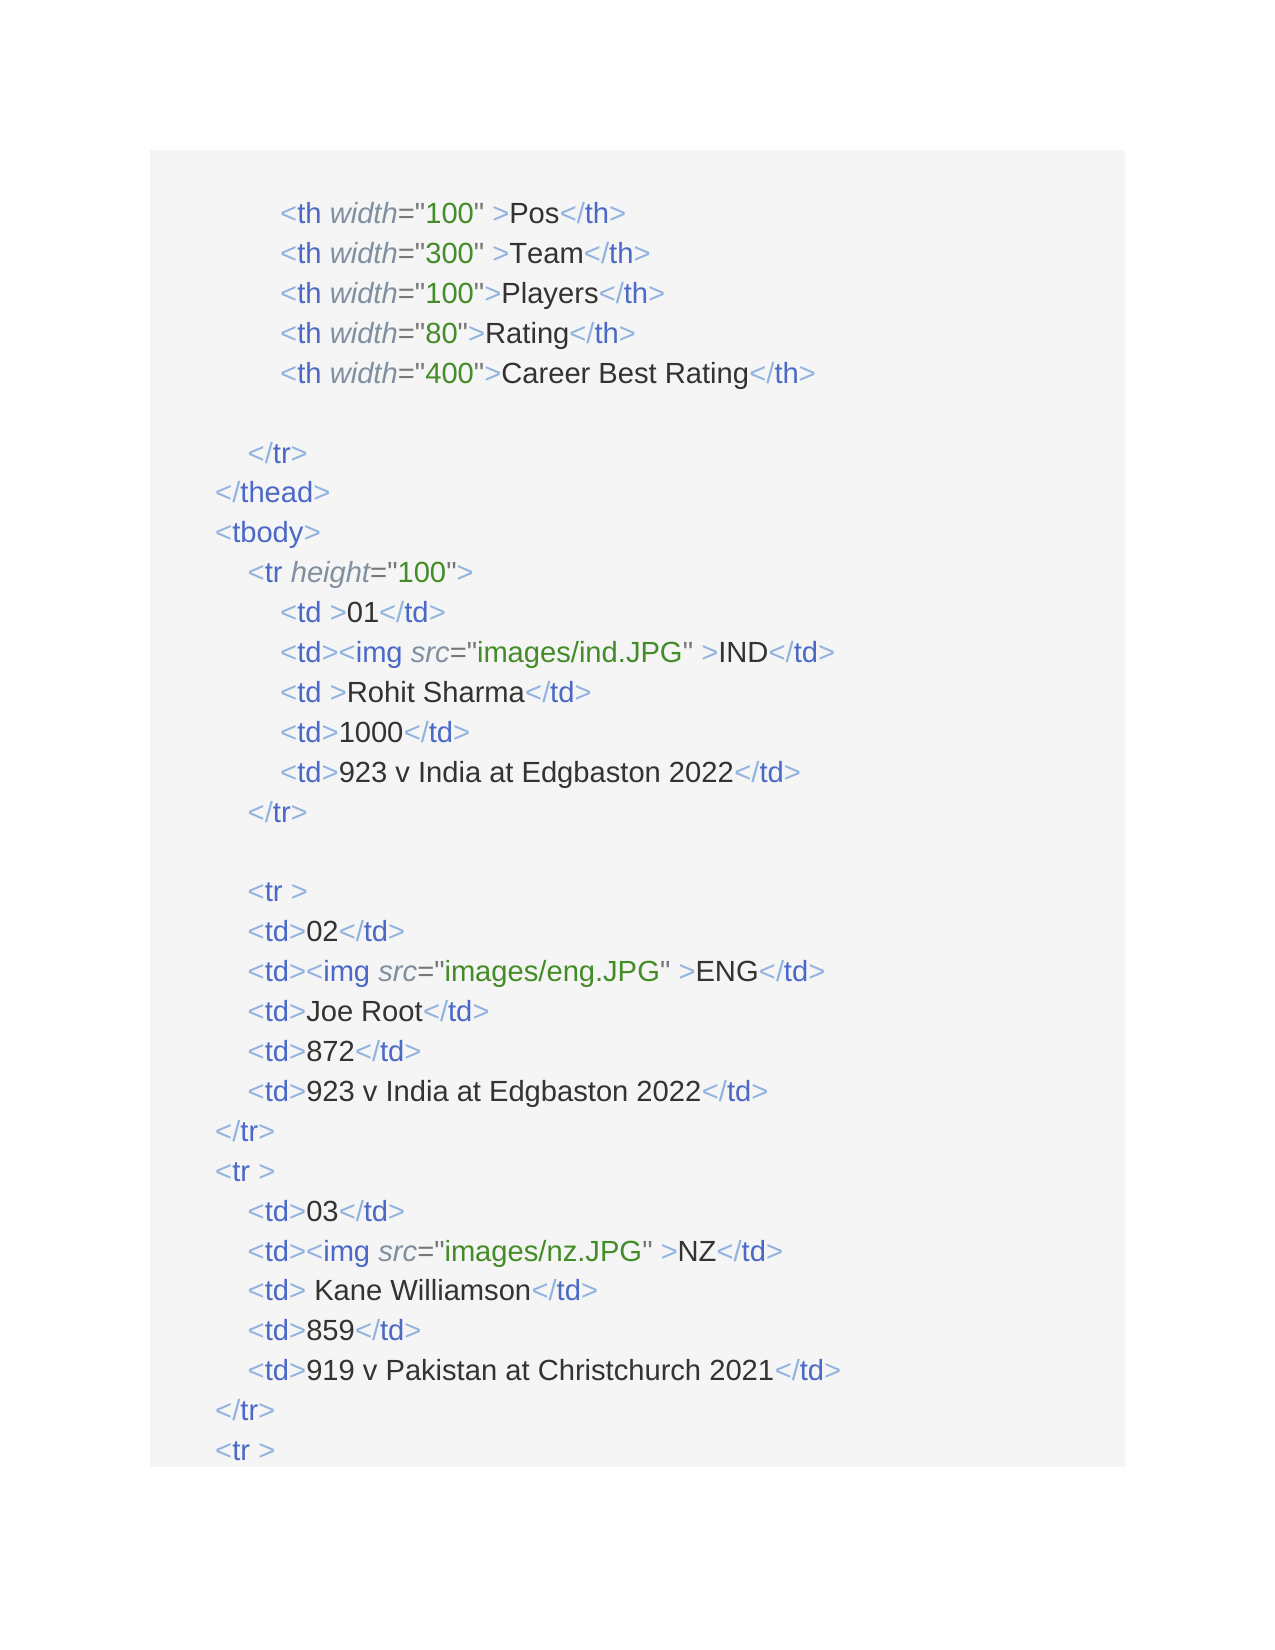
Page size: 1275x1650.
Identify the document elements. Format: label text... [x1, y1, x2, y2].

text <td>Joe Root</td> [150, 988, 1125, 1028]
text <th width="100" >Pos</th> [150, 190, 1125, 230]
text <tr height="100"> [150, 549, 1125, 589]
text <th width="400">Career Best Rating</th> [150, 349, 1125, 389]
text <td>872</td> [150, 1028, 1125, 1068]
text <td><img src="images/eng.JPG" >ENG</td> [150, 948, 1125, 988]
text </tr> [150, 429, 1125, 469]
text <td >Rohit Sharma</td> [150, 669, 1125, 708]
text <td>03</td> [150, 1187, 1125, 1227]
text <td>1000</td> [150, 708, 1125, 748]
text </tr> [150, 788, 1125, 828]
text <tbody> [150, 509, 1125, 549]
text </tr> [150, 1387, 1125, 1427]
text </tr> [150, 1107, 1125, 1147]
text <td>923 v India at Edgbaston 2022</td> [150, 748, 1125, 788]
text <tr > [150, 868, 1125, 908]
text <td>923 v India at Edgbaston 2022</td> [150, 1068, 1125, 1107]
text <td >01</td> [150, 589, 1125, 629]
text <td>859</td> [150, 1307, 1125, 1347]
text <td><img src="images/ind.JPG" >IND</td> [150, 629, 1125, 669]
text <td>919 v Pakistan at Christchurch 2021</td> [150, 1347, 1125, 1387]
text <td>02</td> [150, 908, 1125, 948]
text <tr > [150, 1427, 1125, 1467]
text <td><img src="images/nz.JPG" >NZ</td> [150, 1227, 1125, 1267]
text </thead> [150, 469, 1125, 509]
text <tr > [150, 1147, 1125, 1187]
text <th width="100">Players</th> [150, 270, 1125, 309]
text <td> Kane Williamson</td> [150, 1267, 1125, 1307]
text <th width="80">Rating</th> [150, 309, 1125, 349]
text <th width="300" >Team</th> [150, 230, 1125, 270]
